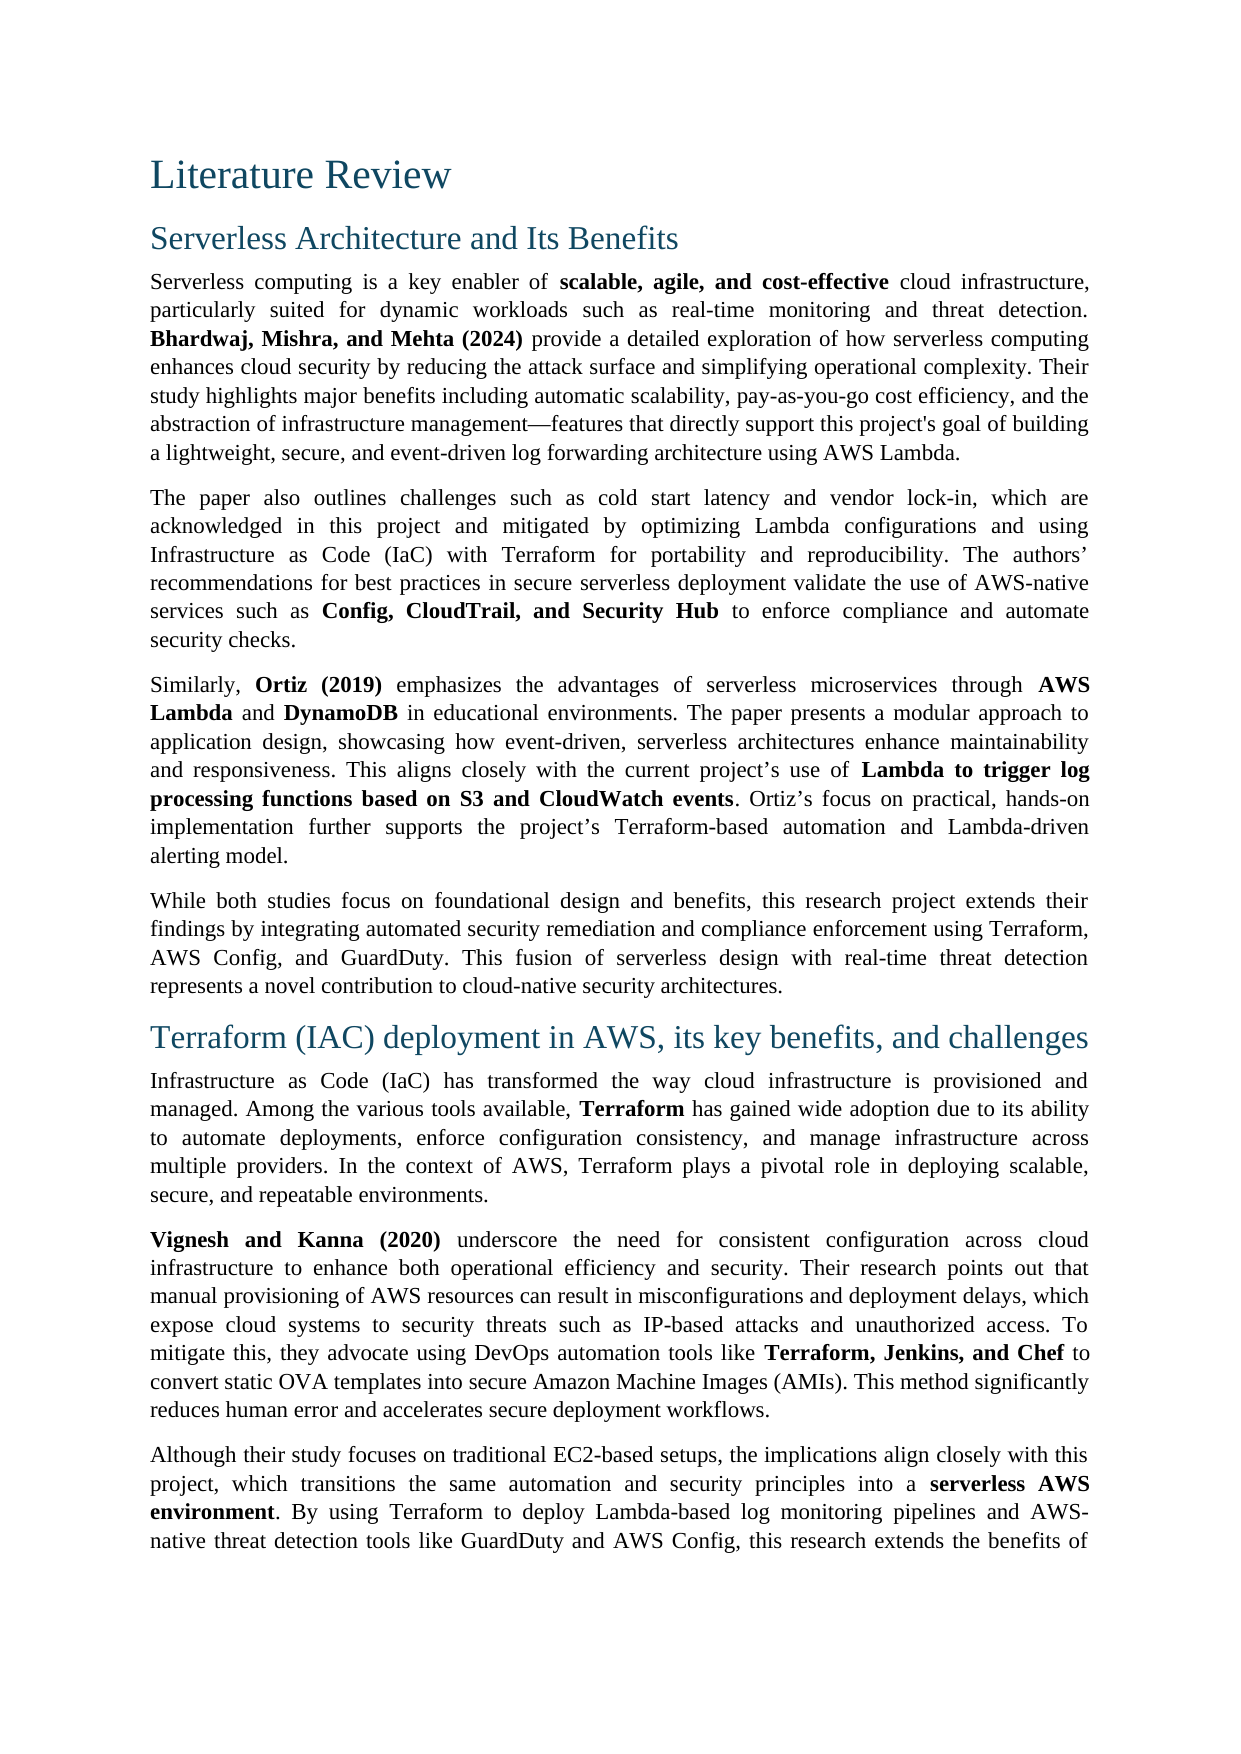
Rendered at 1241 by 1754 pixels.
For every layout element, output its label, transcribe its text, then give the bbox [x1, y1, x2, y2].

text Serverless computing is a key enabler of scalable, agile, and cost-effective cloud infrastructure, particularly suited for dynamic workloads such as real-time monitoring and threat detection. Bhardwaj, Mishra, and Mehta (2024) provide a detailed exploration of how serverless computing enhances cloud security by reducing the attack surface and simplifying operational complexity. Their study highlights major benefits including automatic scalability, pay-as-you-go cost efficiency, and the abstraction of infrastructure management—features that directly support this project's goal of building a lightweight, secure, and event-driven log forwarding architecture using AWS Lambda. [150, 268, 1090, 465]
text The paper also outlines challenges such as cold start latency and vendor lock-in, which are acknowledged in this project and mitigated by optimizing Lambda configurations and using Infrastructure as Code (IaC) with Terraform for portability and reproducibility. The authors’ recommendations for best practices in secure serverless deployment validate the use of AWS-native services such as Config, CloudTrail, and Security Hub to enforce compliance and automate security checks. [150, 484, 1090, 652]
subtitle Serverless Architecture and Its Benefits [150, 218, 1090, 257]
text Infrastructure as Code (IaC) has transformed the way cloud infrastructure is provisioned and managed. Among the various tools available, Terraform has gained wide adoption due to its ability to automate deployments, enforce configuration consistency, and manage infrastructure across multiple providers. In the context of AWS, Terraform plays a pivotal role in deploying scalable, secure, and repeatable environments. [150, 1067, 1090, 1207]
subtitle Terraform (IAC) deployment in AWS, its key benefits, and challenges [150, 1017, 1090, 1056]
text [150, 1441, 1090, 1553]
text Similarly, Ortiz (2019) emphasizes the advantages of serverless microservices through AWS Lambda and DynamoDB in educational environments. The paper presents a modular approach to application design, showcasing how event-driven, serverless architectures enhance maintainability and responsiveness. This aligns closely with the current project’s use of Lambda to trigger log processing functions based on S3 and CloudWatch events. Ortiz’s focus on practical, hands-on implementation further supports the project’s Terraform-based automation and Lambda-driven alerting model. [150, 671, 1090, 868]
text Literature Review [150, 150, 1090, 198]
text Vignesh and Kanna (2020) underscore the need for consistent configuration across cloud infrastructure to enhance both operational efficiency and security. Their research points out that manual provisioning of AWS resources can result in misconfigurations and deployment delays, which expose cloud systems to security threats such as IP-based attacks and unauthorized access. To mitigate this, they advocate using DevOps automation tools like Terraform, Jenkins, and Chef to convert static OVA templates into secure Amazon Machine Images (AMIs). This method significantly reduces human error and accelerates secure deployment workflows. [150, 1226, 1090, 1423]
text While both studies focus on foundational design and benefits, this research project extends their findings by integrating automated security remediation and compliance enforcement using Terraform, AWS Config, and GuardDuty. This fusion of serverless design with real-time threat detection represents a novel contribution to cloud-native security architectures. [150, 887, 1090, 998]
